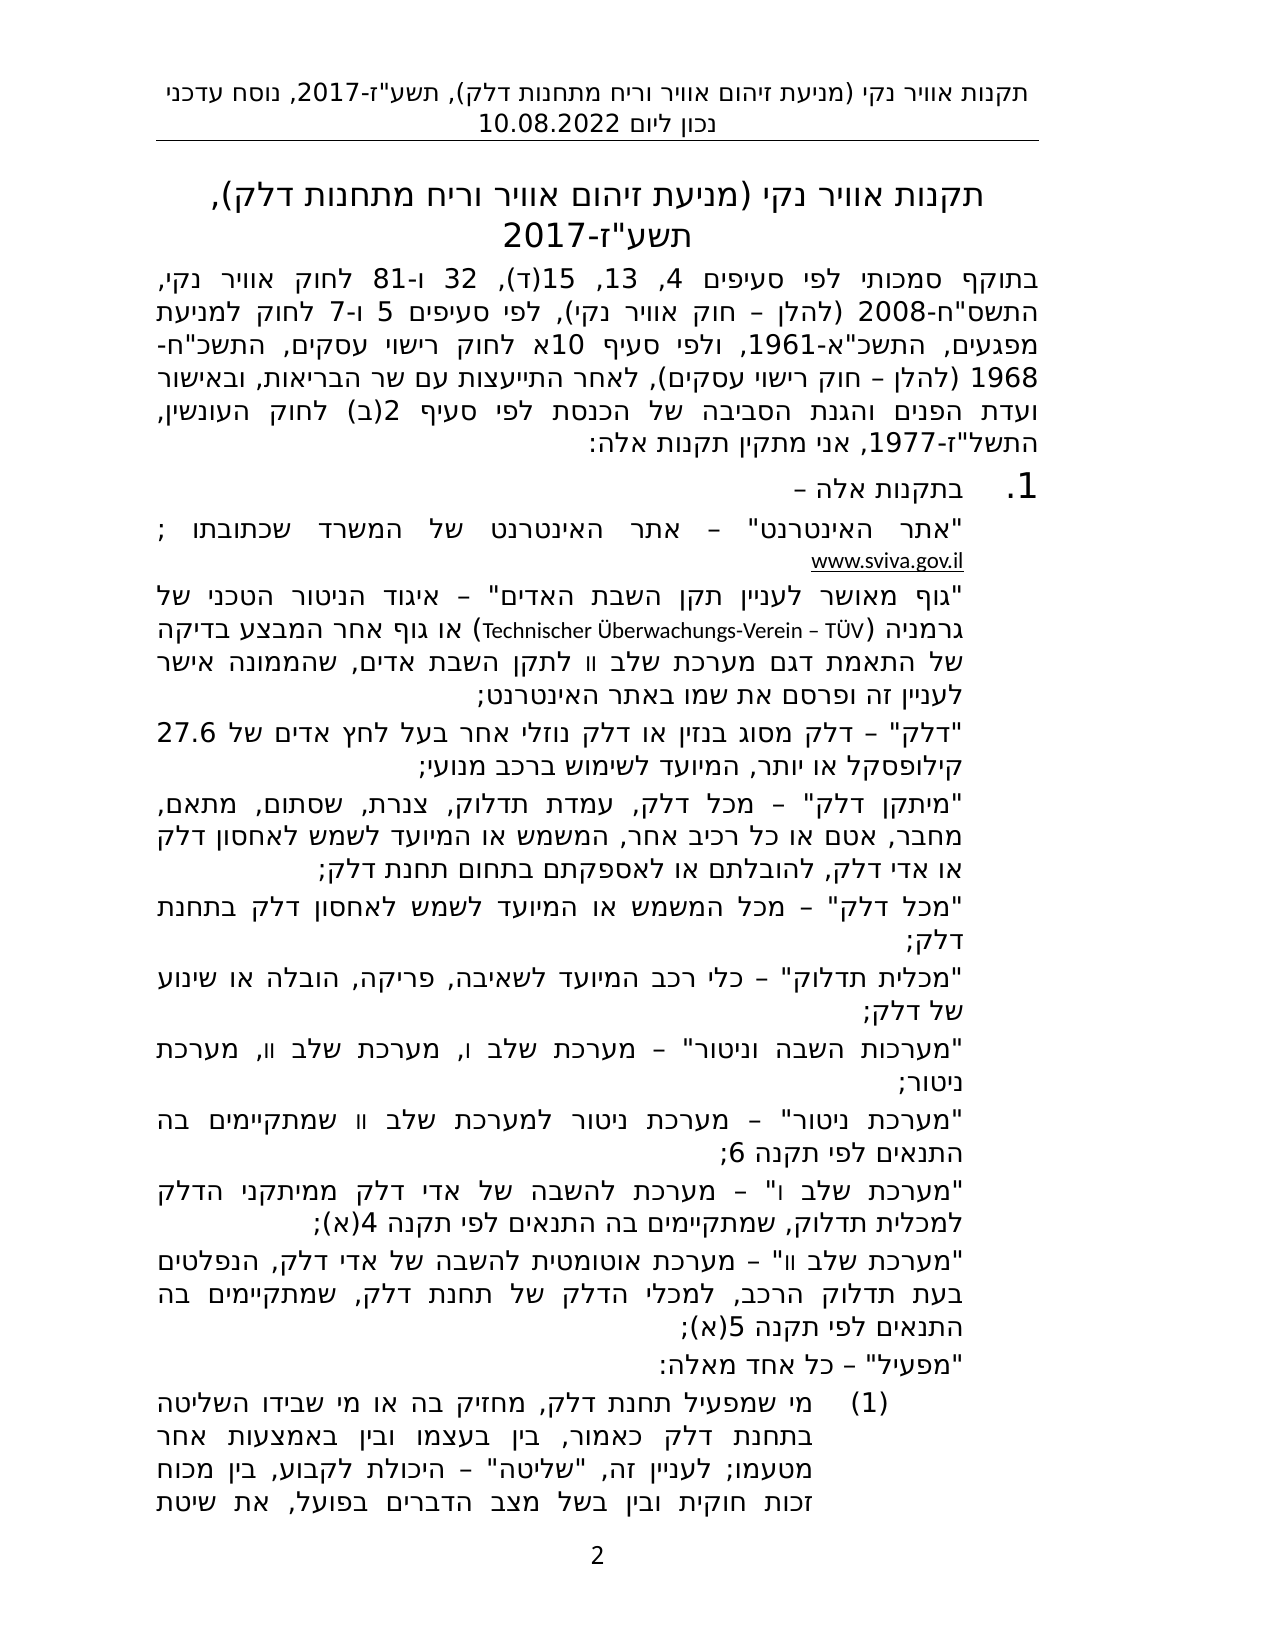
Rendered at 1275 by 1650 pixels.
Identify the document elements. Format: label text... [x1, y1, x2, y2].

text "מיתקן דלק" – מכל דלק, עמדת תדלוק, צנרת, שסתום, מתאם, מחבר, אטם או כל רכיב אחר, המשמש או המיועד לשמש לאחסון דלק או אדי דלק, להובלתם או לאספקתם בתחום תחנת דלק; [156, 806, 964, 903]
text "מערכות השבה וניטור" – מערכת שלב I, מערכת שלב II, מערכת ניטור; [156, 1051, 964, 1118]
text "דלק" – דלק מסוג בנזין או דלק נוזלי אחר בעל לחץ אדים של 27.6 קילופסקל או יותר, המיועד לשימוש ברכב מנועי; [156, 735, 964, 799]
text "מכל דלק" – מכל המשמש או המיועד לשמש לאחסון דלק בתחנת דלק; [156, 909, 964, 974]
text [156, 1415, 889, 1512]
text "מערכת שלב I" – מערכת להשבה של אדי דלק ממיתקני הדלק למכלית תדלוק, שמתקיימים בה התנאים לפי תקנה 4(א); [156, 1198, 964, 1264]
text בתוקף סמכותי לפי סעיפים 4, 13, 15(ד), 32 ו-81 לחוק אוויר נקי, התשס"ח-2008 (להלן – חוק אוויר נקי), לפי סעיפים 5 ו-7 לחוק למניעת מפגעים, התשכ"א-1961, ולפי סעיף 10א לחוק רישוי עסקים, התשכ"ח-1968 (להלן – חוק רישוי עסקים), לאחר התייעצות עם שר הבריאות, ובאישור ועדת הפנים והגנת הסביבה של הכנסת לפי סעיף 2(ב) לחוק העונשין, התשל"ז-1977, אני מתקין תקנות אלה: [156, 270, 1039, 465]
text תקנות אוויר נקי (מניעת זיהום אוויר וריח מתחנות דלק), תשע"ז-2017 [156, 182, 1039, 261]
text "מערכת ניטור" – מערכת ניטור למערכת שלב II שמתקיימים בה התנאים לפי תקנה 6; [156, 1124, 964, 1191]
text "אתר האינטרנט" – אתר האינטרנט של המשרד שכתובתו ;www.sviva.gov.il [156, 520, 964, 587]
text "מערכת שלב II" – מערכת אוטומטית להשבה של אדי דלק, הנפלטים בעת תדלוק הרכב, למכלי הדלק של תחנת דלק, שמתקיימים בה התנאים לפי תקנה 5(א); [156, 1271, 964, 1371]
text "מפעיל" – כל אחד מאלה: [156, 1377, 964, 1409]
text "גוף מאושר לעניין תקן השבת האדים" – איגוד הניטור הטכני של גרמניה (Technischer Überwachungs-Verein – TÜV) או גוף אחר המבצע בדיקה של התאמת דגם מערכת שלב II לתקן השבת אדים, שהממונה אישר לעניין זה ופרסם את שמו באתר האינטרנט; [156, 593, 964, 728]
text 1. בתקנות אלה – [156, 472, 1039, 513]
text "מכלית תדלוק" – כלי רכב המיועד לשאיבה, פריקה, הובלה או שינוע של דלק; [156, 980, 964, 1044]
